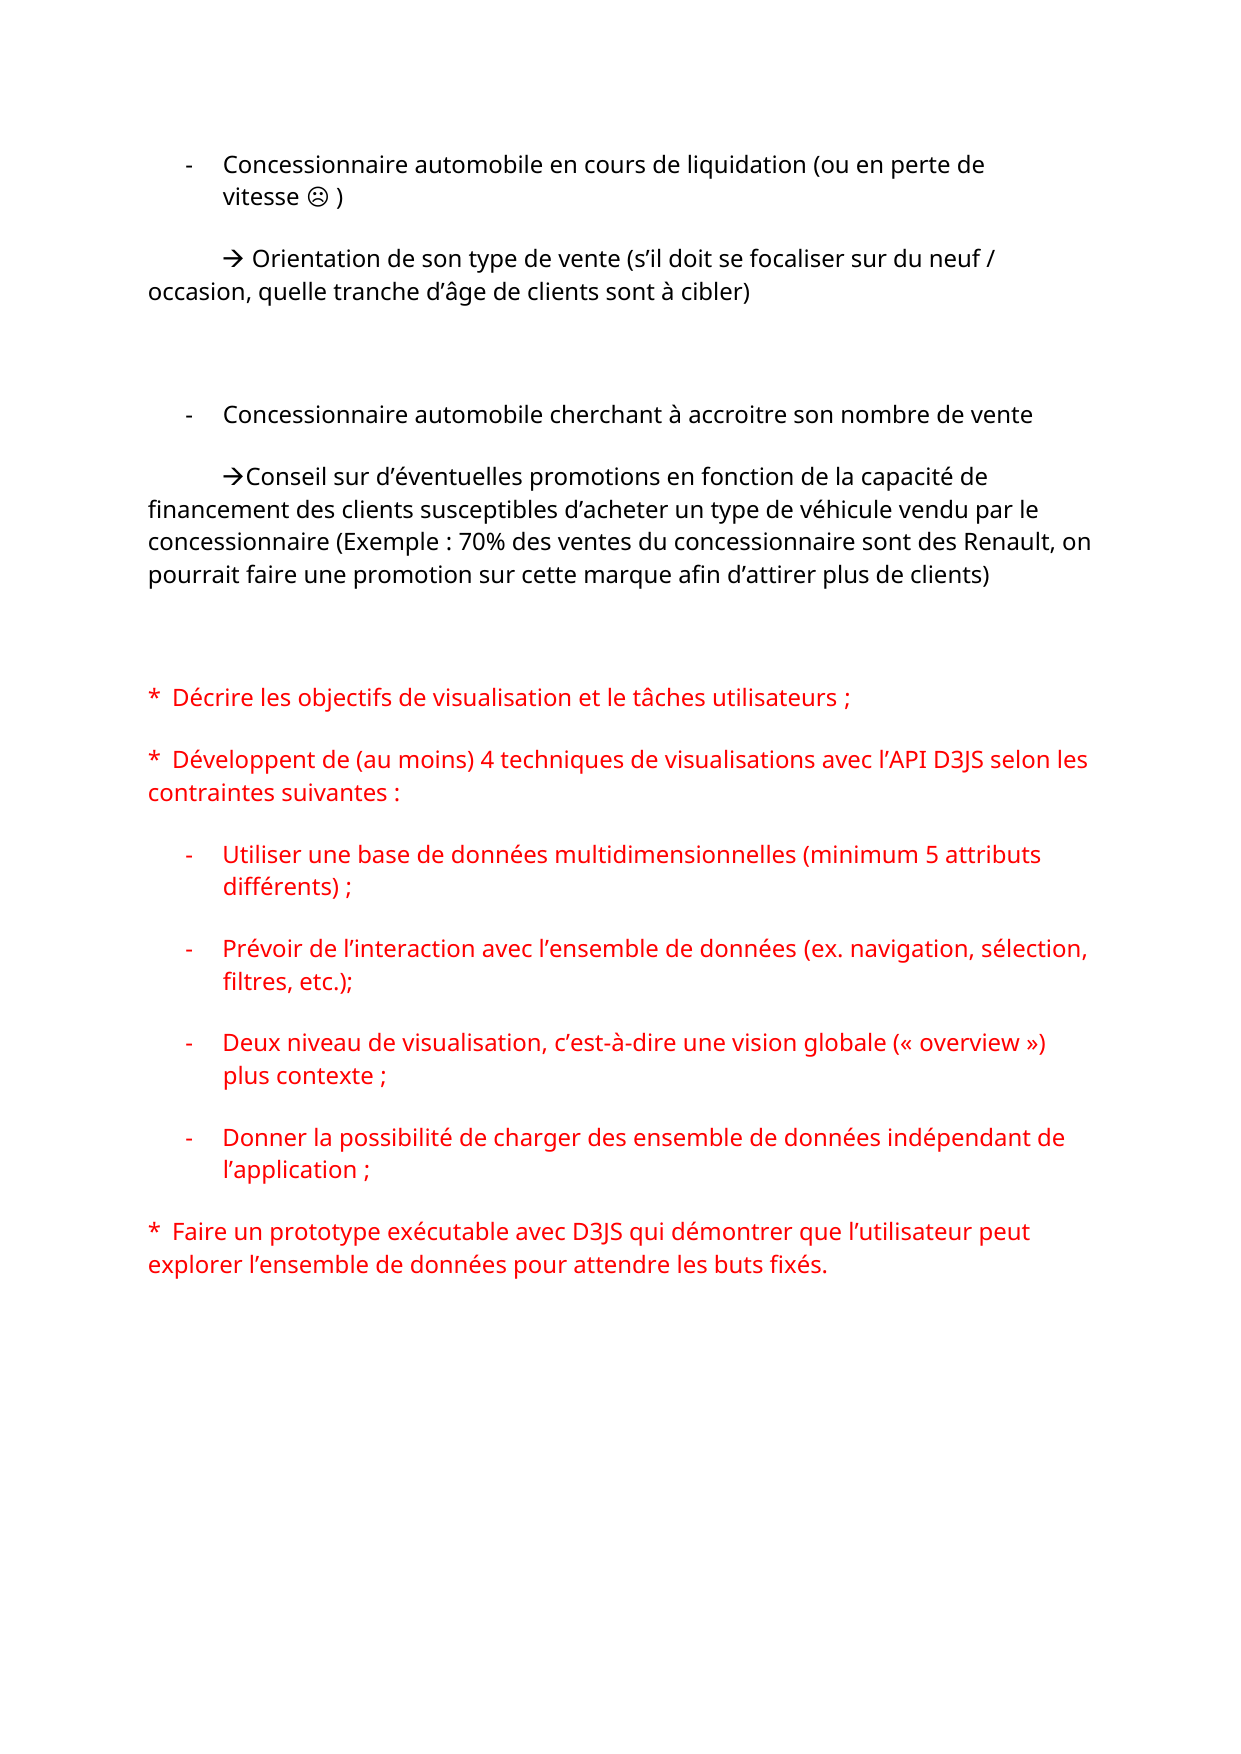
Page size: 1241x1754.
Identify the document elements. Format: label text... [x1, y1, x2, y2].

text - Donner la possibilité de charger des ensemble de données indépendant de l’application ; [185, 1121, 1093, 1186]
list Concessionnaire automobile en cours de liquidation (ou en perte de vitesse ) [185, 148, 1093, 213]
text Orientation de son type de vente (s’il doit se focaliser sur du neuf / occasion, quelle tranche d’âge de clients sont à cibler) [148, 242, 1093, 307]
text * Développent de (au moins) 4 techniques de visualisations avec l’API D3JS selon les contraintes suivantes : [148, 743, 1093, 808]
text - Deux niveau de visualisation, c’est-à-dire une vision globale (« overview ») plus contexte ; [185, 1026, 1093, 1091]
text * Décrire les objectifs de visualisation et le tâches utilisateurs ; [148, 681, 1093, 714]
text Conseil sur d’éventuelles promotions en fonction de la capacité de financement des clients susceptibles d’acheter un type de véhicule vendu par le concessionnaire (Exemple : 70% des ventes du concessionnaire sont des Renault, on pourrait faire une promotion sur cette marque afin d’attirer plus de clients) [148, 460, 1093, 590]
text - Prévoir de l’interaction avec l’ensemble de données (ex. navigation, sélection, filtres, etc.); [185, 932, 1093, 997]
text * Faire un prototype exécutable avec D3JS qui démontrer que l’utilisateur peut explorer l’ensemble de données pour attendre les buts fixés. [148, 1215, 1093, 1280]
list Concessionnaire automobile cherchant à accroitre son nombre de vente [185, 398, 1093, 431]
text - Utiliser une base de données multidimensionnelles (minimum 5 attributs différents) ; [185, 837, 1093, 903]
